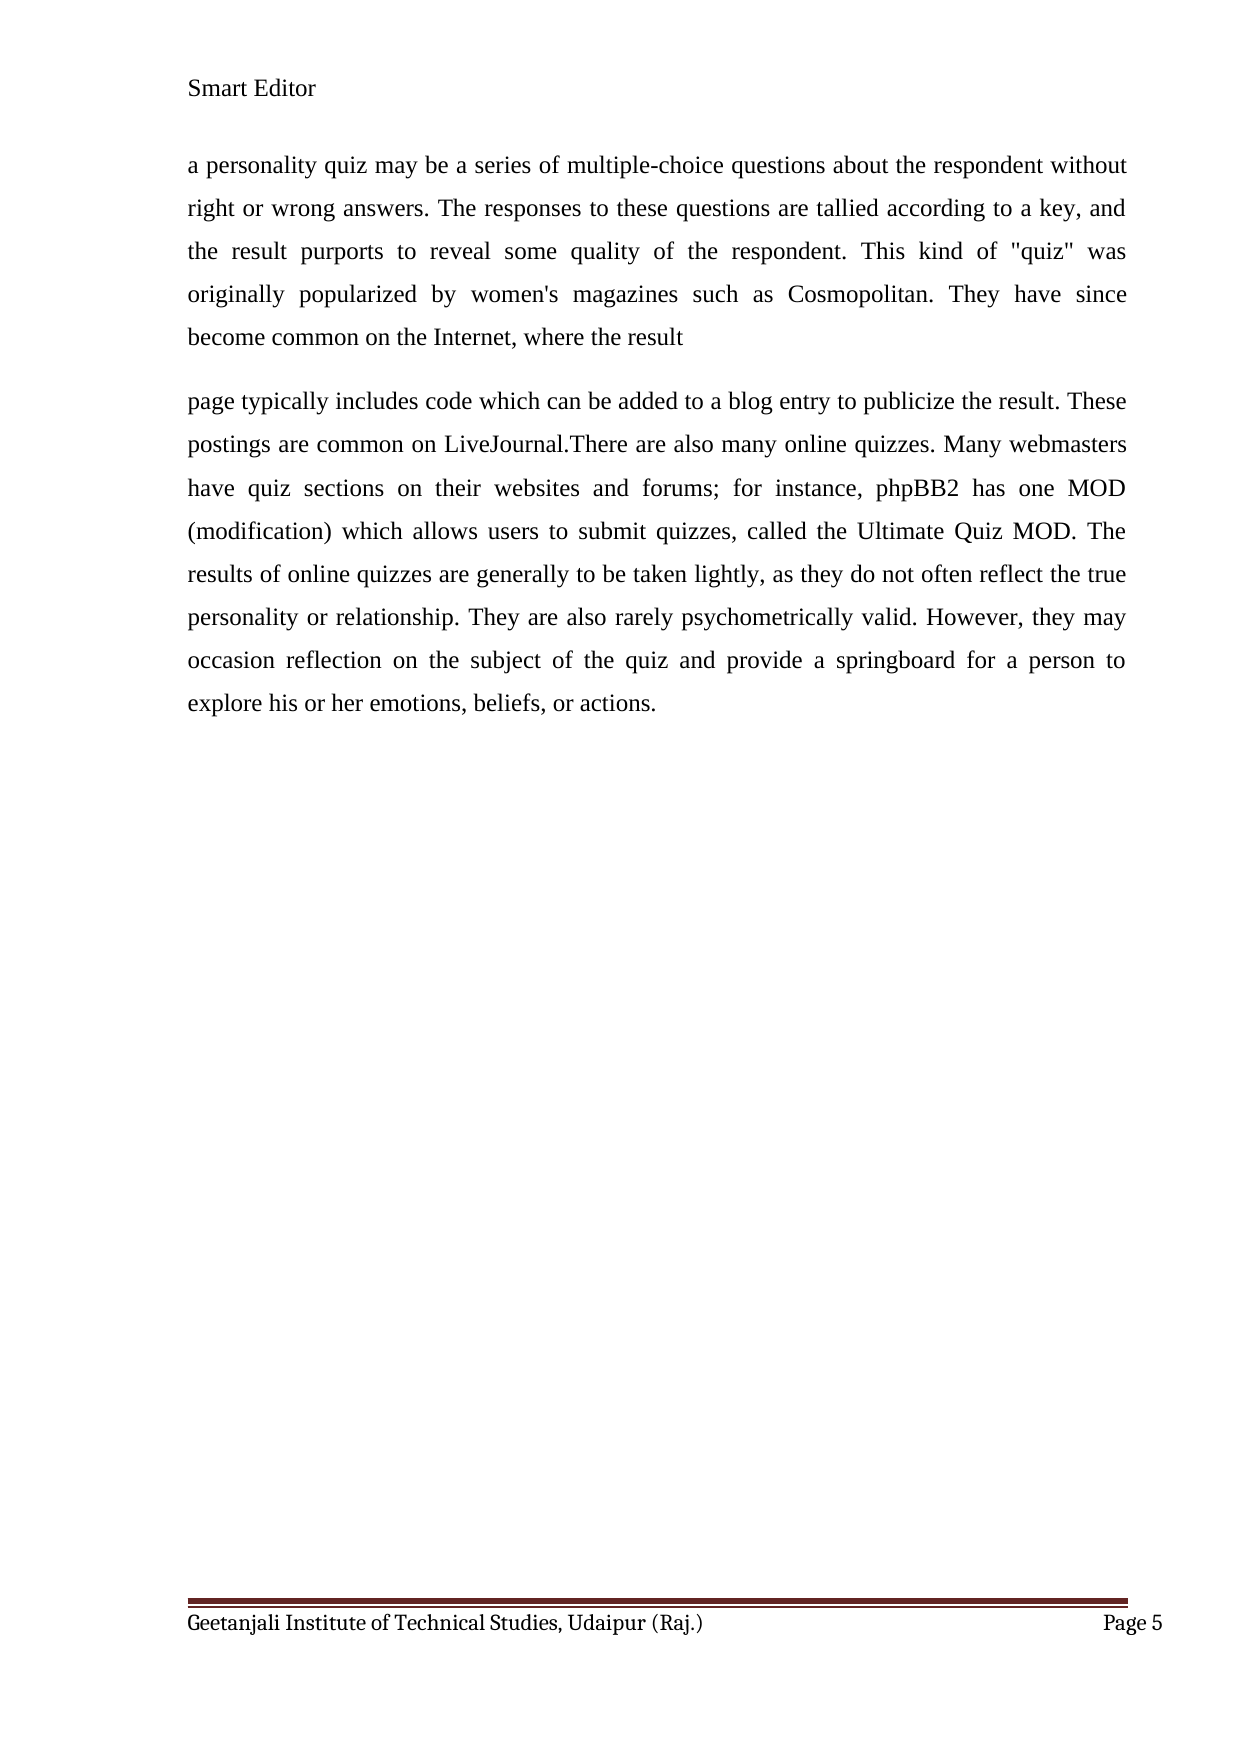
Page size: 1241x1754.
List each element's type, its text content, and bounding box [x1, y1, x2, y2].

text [187, 150, 1128, 351]
text page typically includes code which can be added to a blog entry to publicize the result. These postings are common on LiveJournal.There are also many online quizzes. Many webmasters have quiz sections on their websites and forums; for instance, phpBB2 has one MOD (modification) which allows users to submit quizzes, called the Ultimate Quiz MOD. The results of online quizzes are generally to be taken lightly, as they do not often reflect the true personality or relationship. They are also rarely psychometrically valid. However, they may occasion reflection on the subject of the quiz and provide a springboard for a person to explore his or her emotions, beliefs, or actions. [187, 386, 1128, 717]
